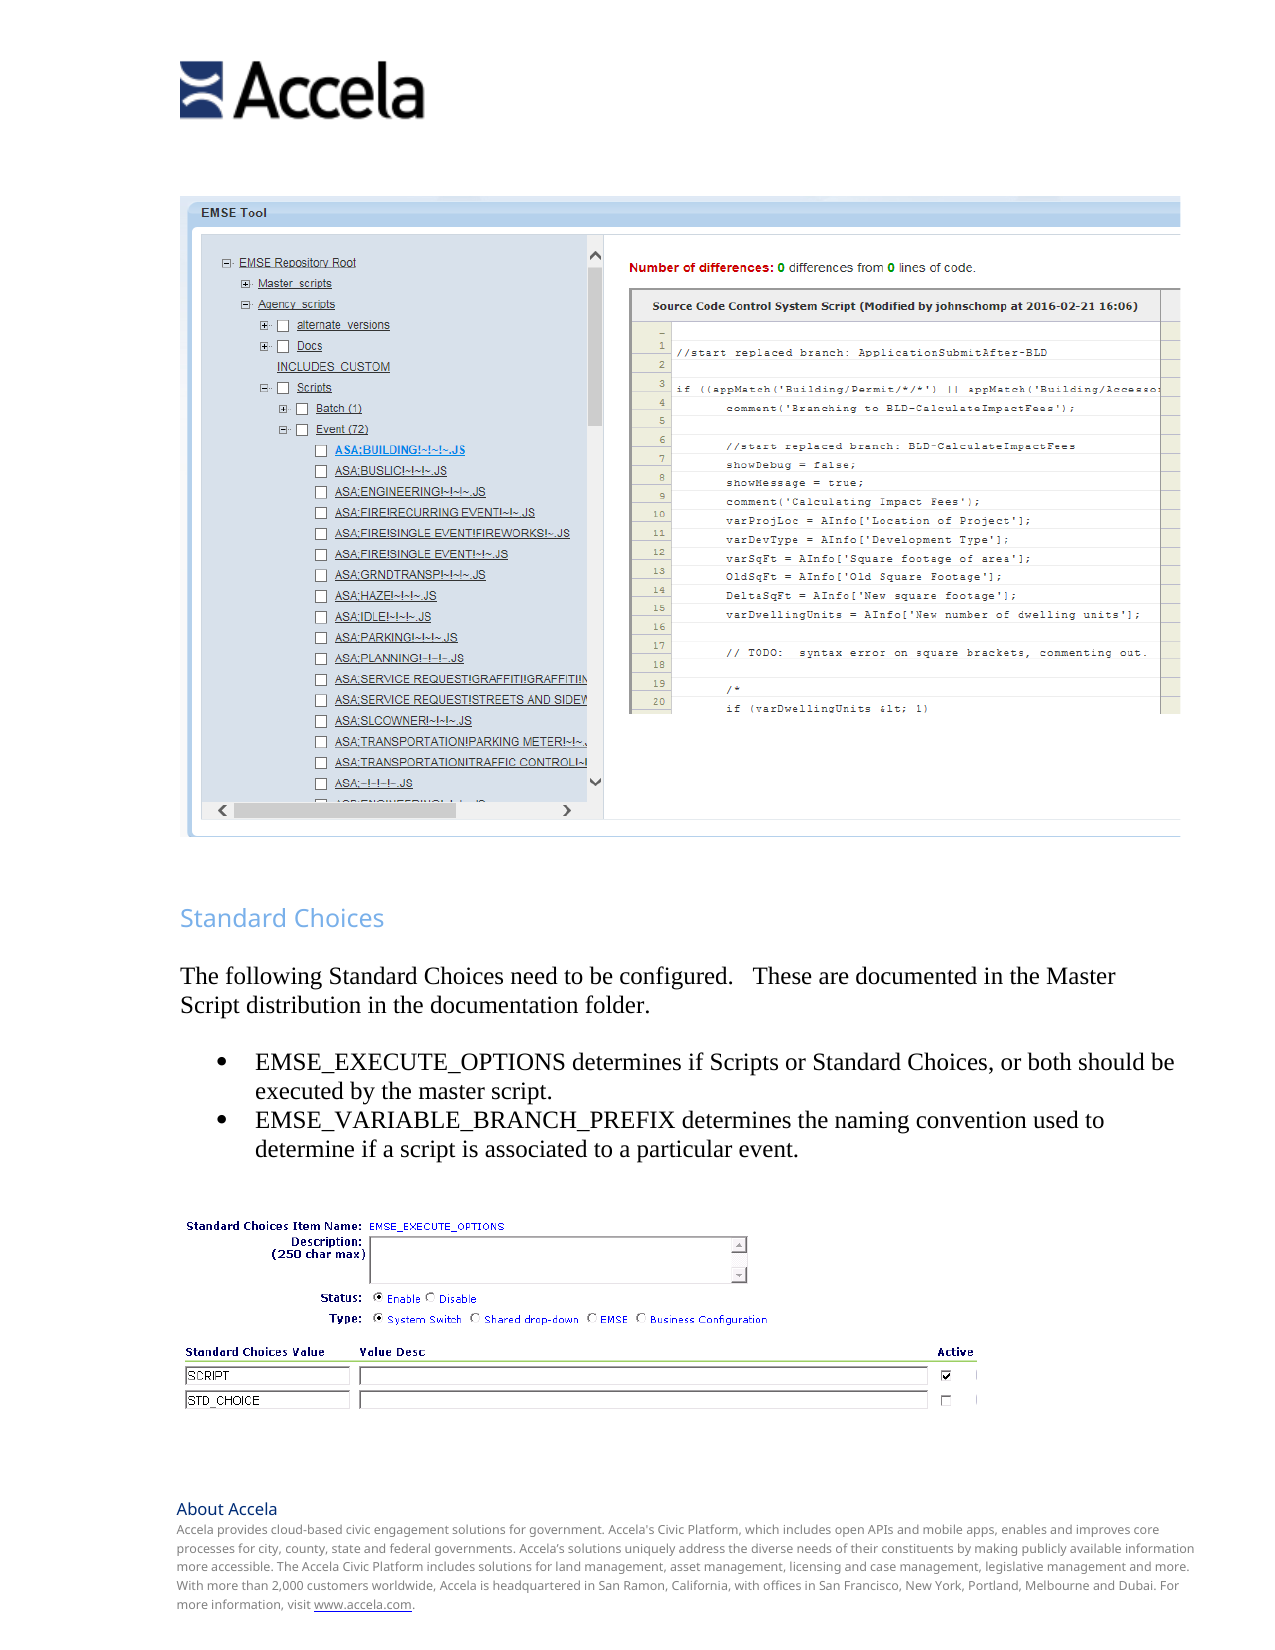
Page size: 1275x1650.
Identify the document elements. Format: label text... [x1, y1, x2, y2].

text The following Standard Choices need to be configured. These are documented in the Master Script distribution in the documentation folder. [180, 961, 1181, 1019]
list EMSE_VARIABLE_BRANCH_PREFIX determines the naming convention used to determine if a script is associated to a particular event. [217, 1105, 1181, 1162]
subtitle Standard Choices [180, 894, 1181, 936]
list EMSE_EXECUTE_OPTIONS determines if Scripts or Standard Choices, or both should be executed by the master script. [217, 1047, 1181, 1105]
picture [180, 1220, 977, 1417]
picture [180, 196, 1181, 837]
